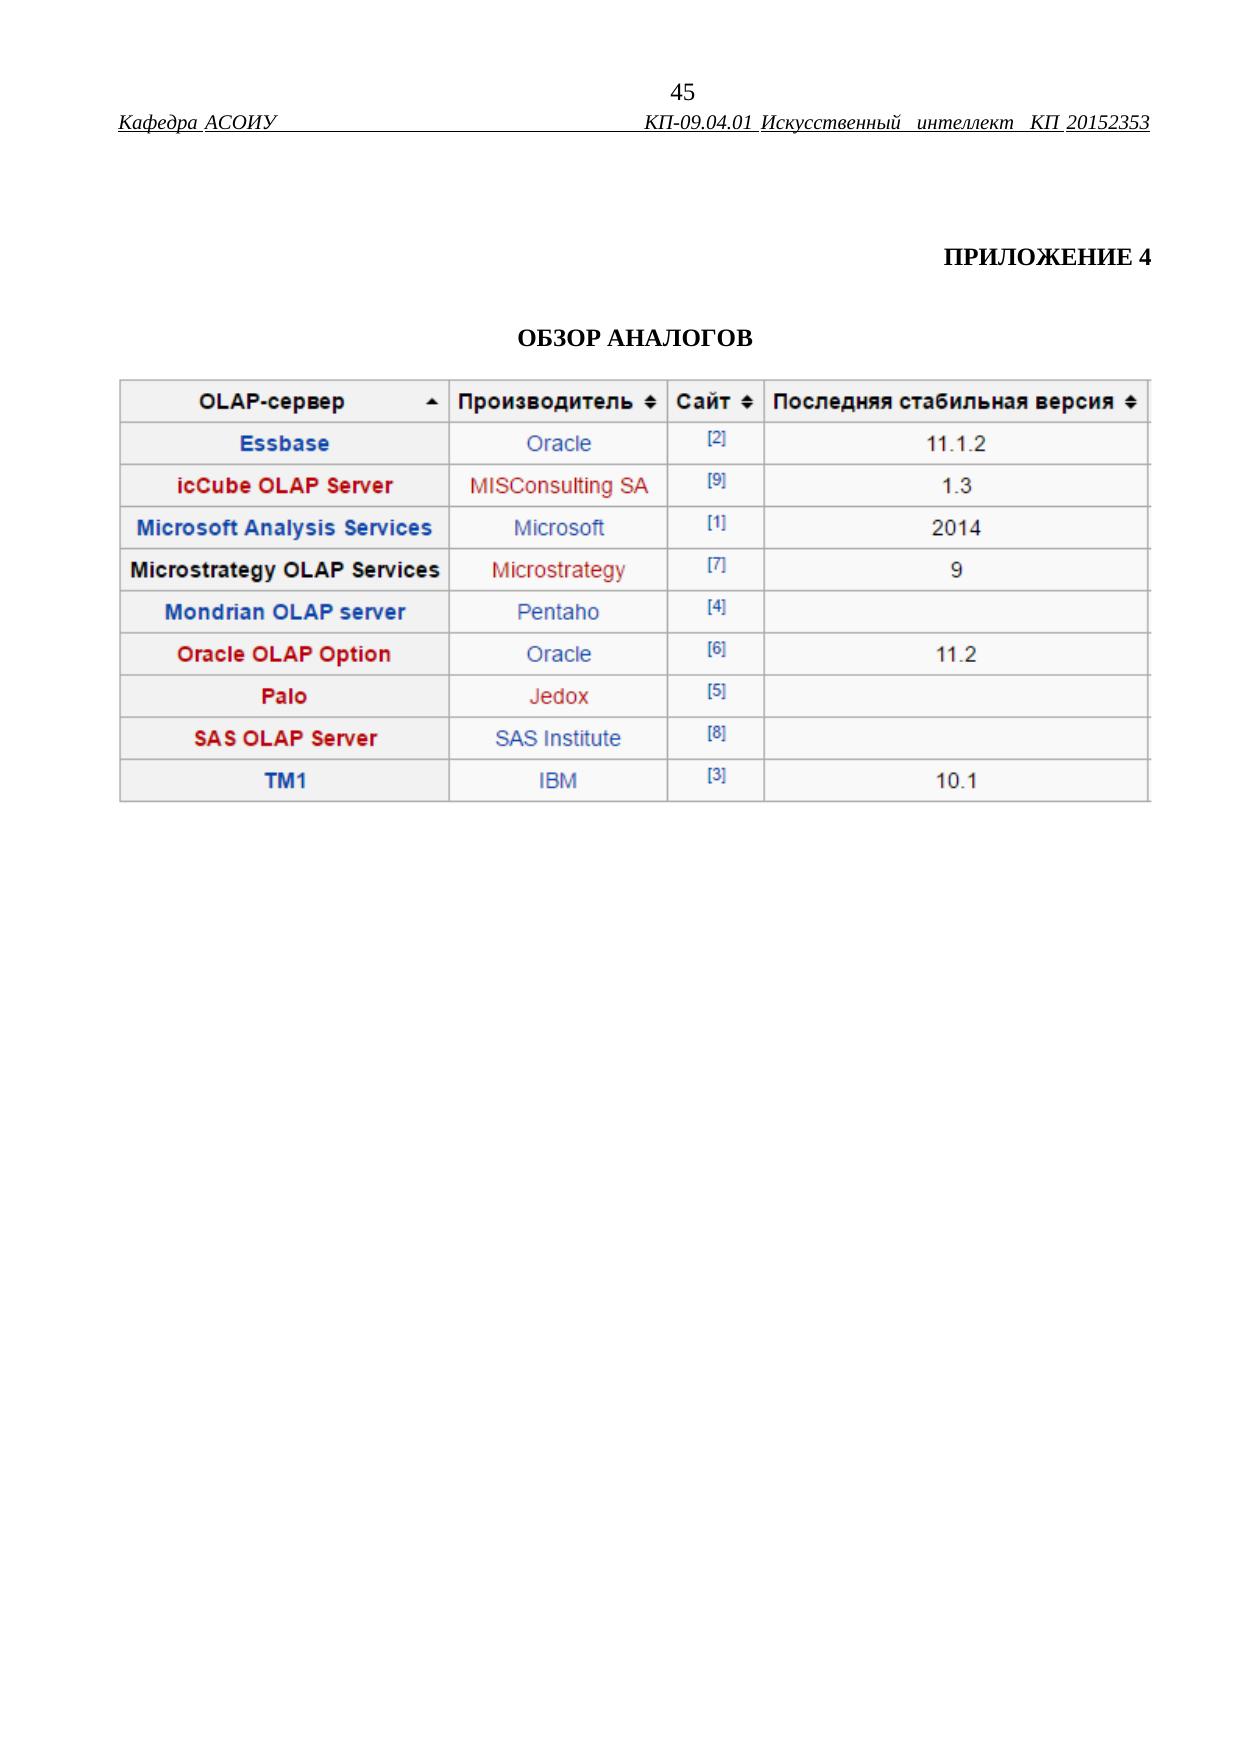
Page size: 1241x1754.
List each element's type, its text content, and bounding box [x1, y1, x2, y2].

picture [118, 378, 1152, 804]
text ПРИЛОЖЕНИЕ 4 [118, 242, 1152, 271]
text ОБЗОР АНАЛОГОВ [118, 323, 1152, 352]
